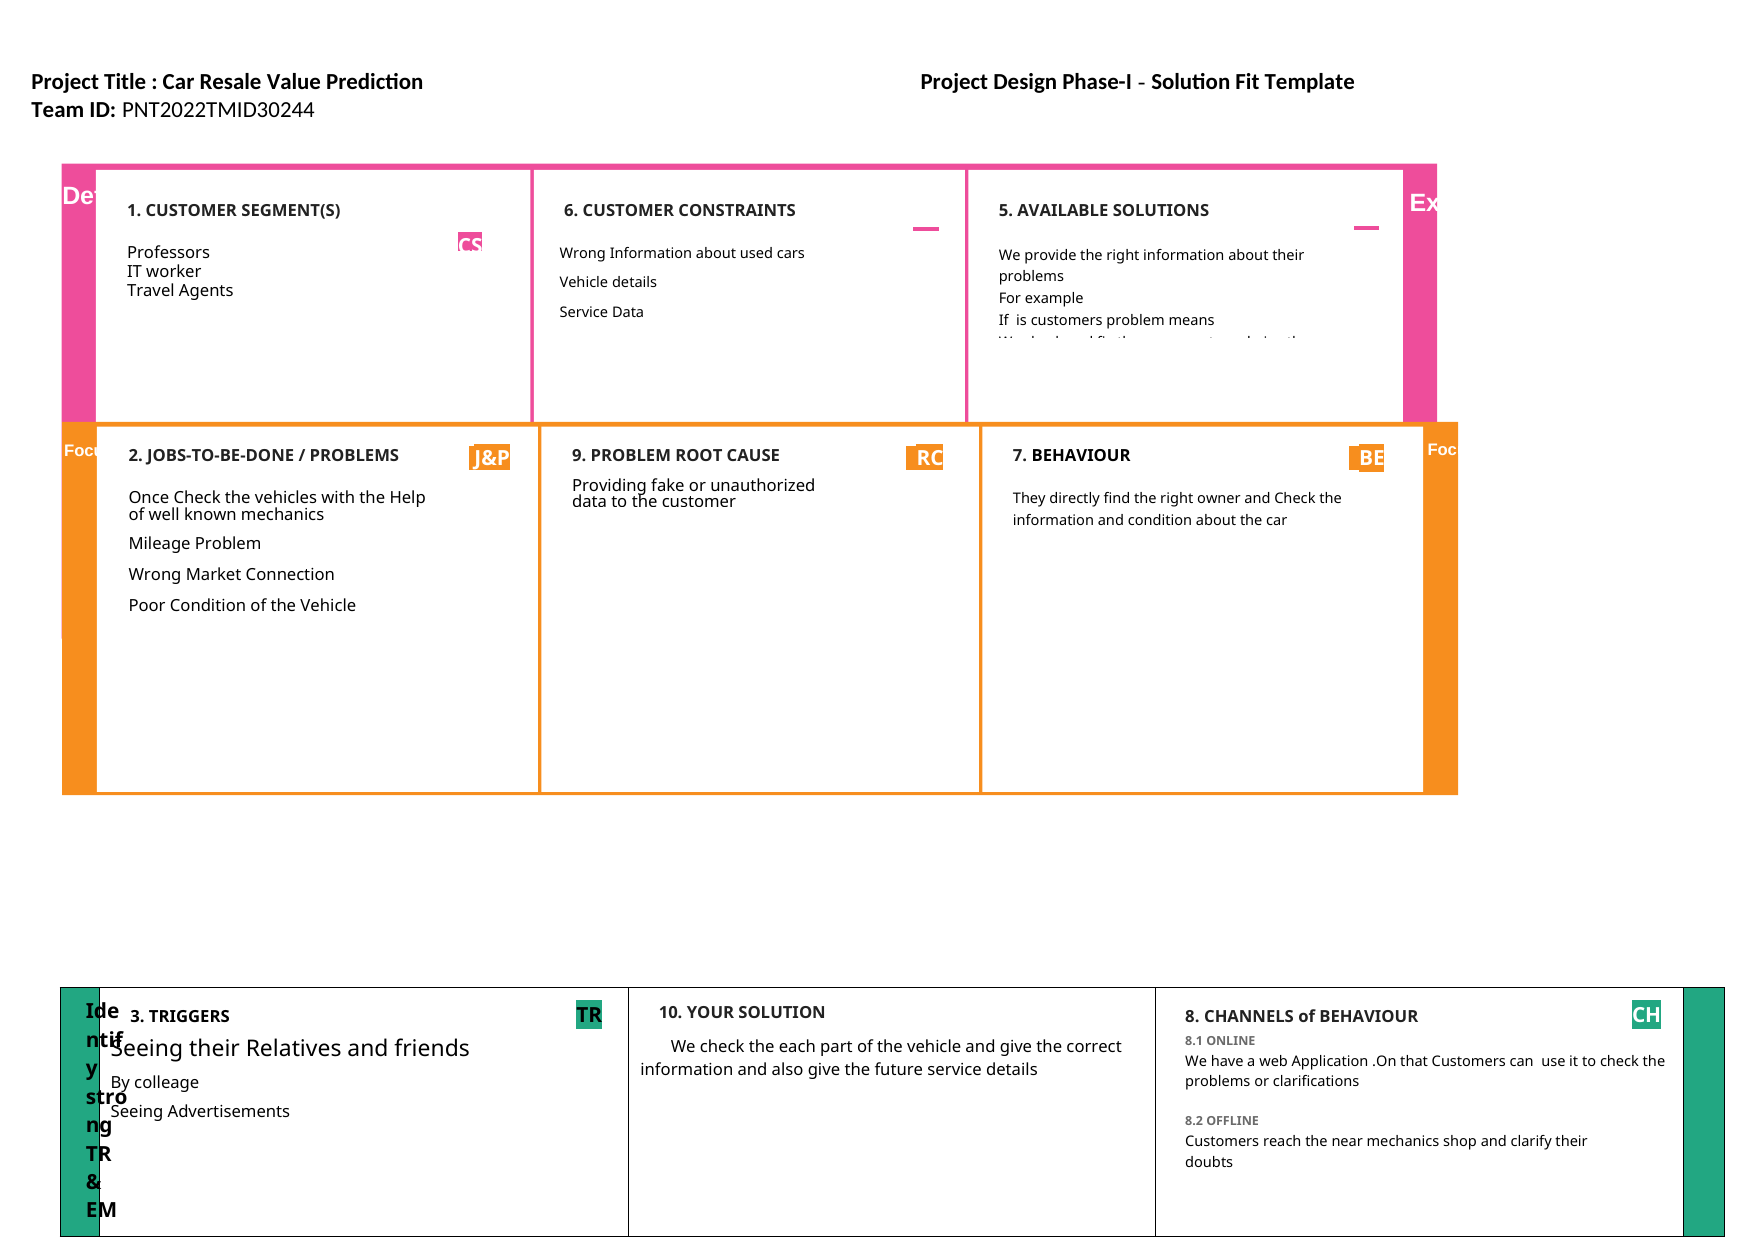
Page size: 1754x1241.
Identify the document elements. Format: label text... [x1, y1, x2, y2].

text Team ID: PNT2022TMID30244 [31, 95, 1721, 123]
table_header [1156, 988, 1683, 1236]
table_header 3. TRIGGERS TR [100, 988, 628, 1236]
text Project Title : Car Resale Value Prediction Project Design Phase-I - Solution Fit Template [31, 67, 1721, 95]
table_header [629, 988, 1155, 1236]
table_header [61, 988, 99, 1236]
table_header [1684, 988, 1724, 1236]
